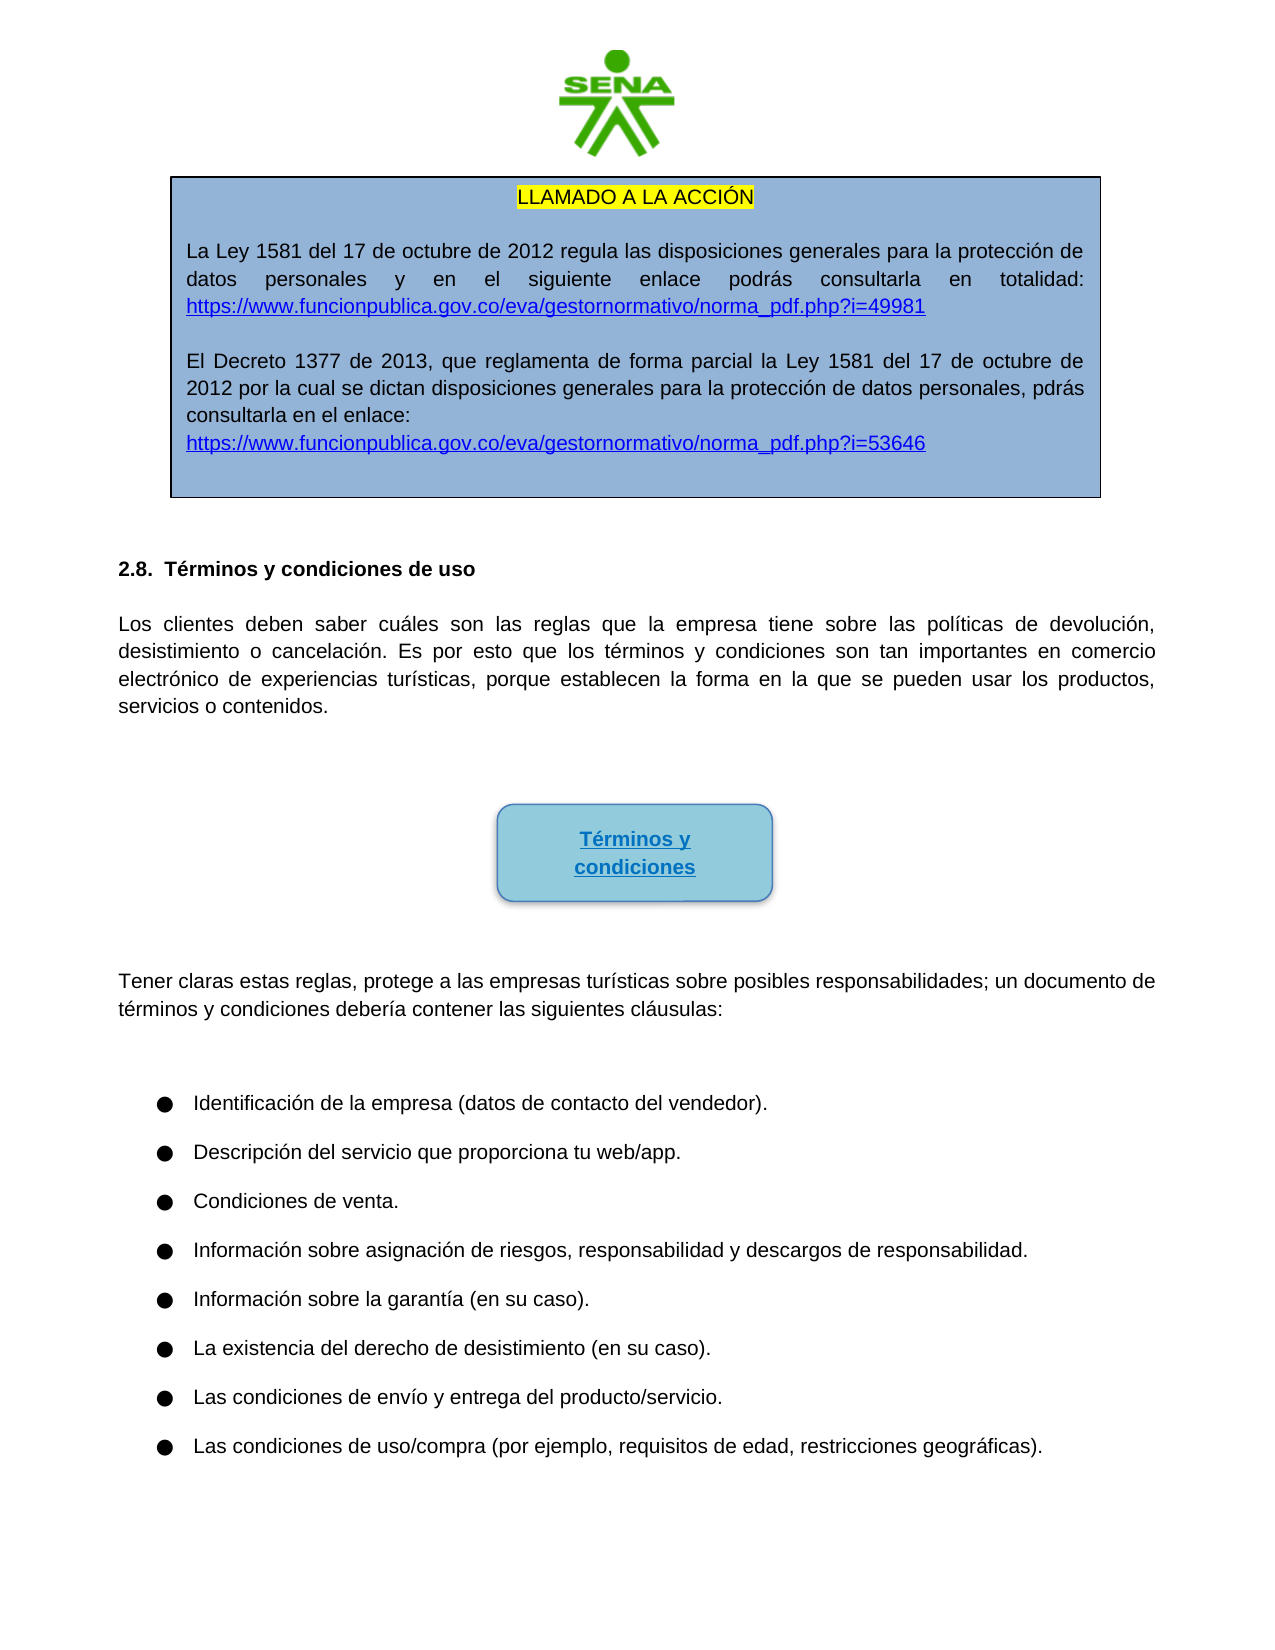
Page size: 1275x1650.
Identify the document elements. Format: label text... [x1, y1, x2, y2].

text Los clientes deben saber cuáles son las reglas que la empresa tiene sobre las políticas de devolución, desistimiento o cancelación. Es por esto que los términos y condiciones son tan importantes en comercio electrónico de experiencias turísticas, porque establecen la forma en la que se pueden usar los productos, servicios o contenidos. [118, 612, 1157, 718]
picture [559, 50, 675, 157]
list Descripción del servicio que proporciona tu web/app. [156, 1128, 1157, 1171]
text Tener claras estas reglas, protege a las empresas turísticas sobre posibles responsabilidades; un documento de términos y condiciones debería contener las siguientes cláusulas: [118, 969, 1157, 1021]
list Las condiciones de uso/compra (por ejemplo, requisitos de edad, restricciones geográficas). [156, 1423, 1157, 1466]
text 2.8. Términos y condiciones de uso [118, 557, 1157, 581]
list La existencia del derecho de desistimiento (en su caso). [156, 1325, 1157, 1367]
list Información sobre la garantía (en su caso). [156, 1276, 1157, 1318]
list Información sobre asignación de riesgos, responsabilidad y descargos de responsabilidad. [156, 1227, 1157, 1269]
list Identificación de la empresa (datos de contacto del vendedor). [156, 1079, 1157, 1122]
list Las condiciones de envío y entrega del producto/servicio. [156, 1374, 1157, 1416]
list Condiciones de venta. [156, 1177, 1157, 1220]
